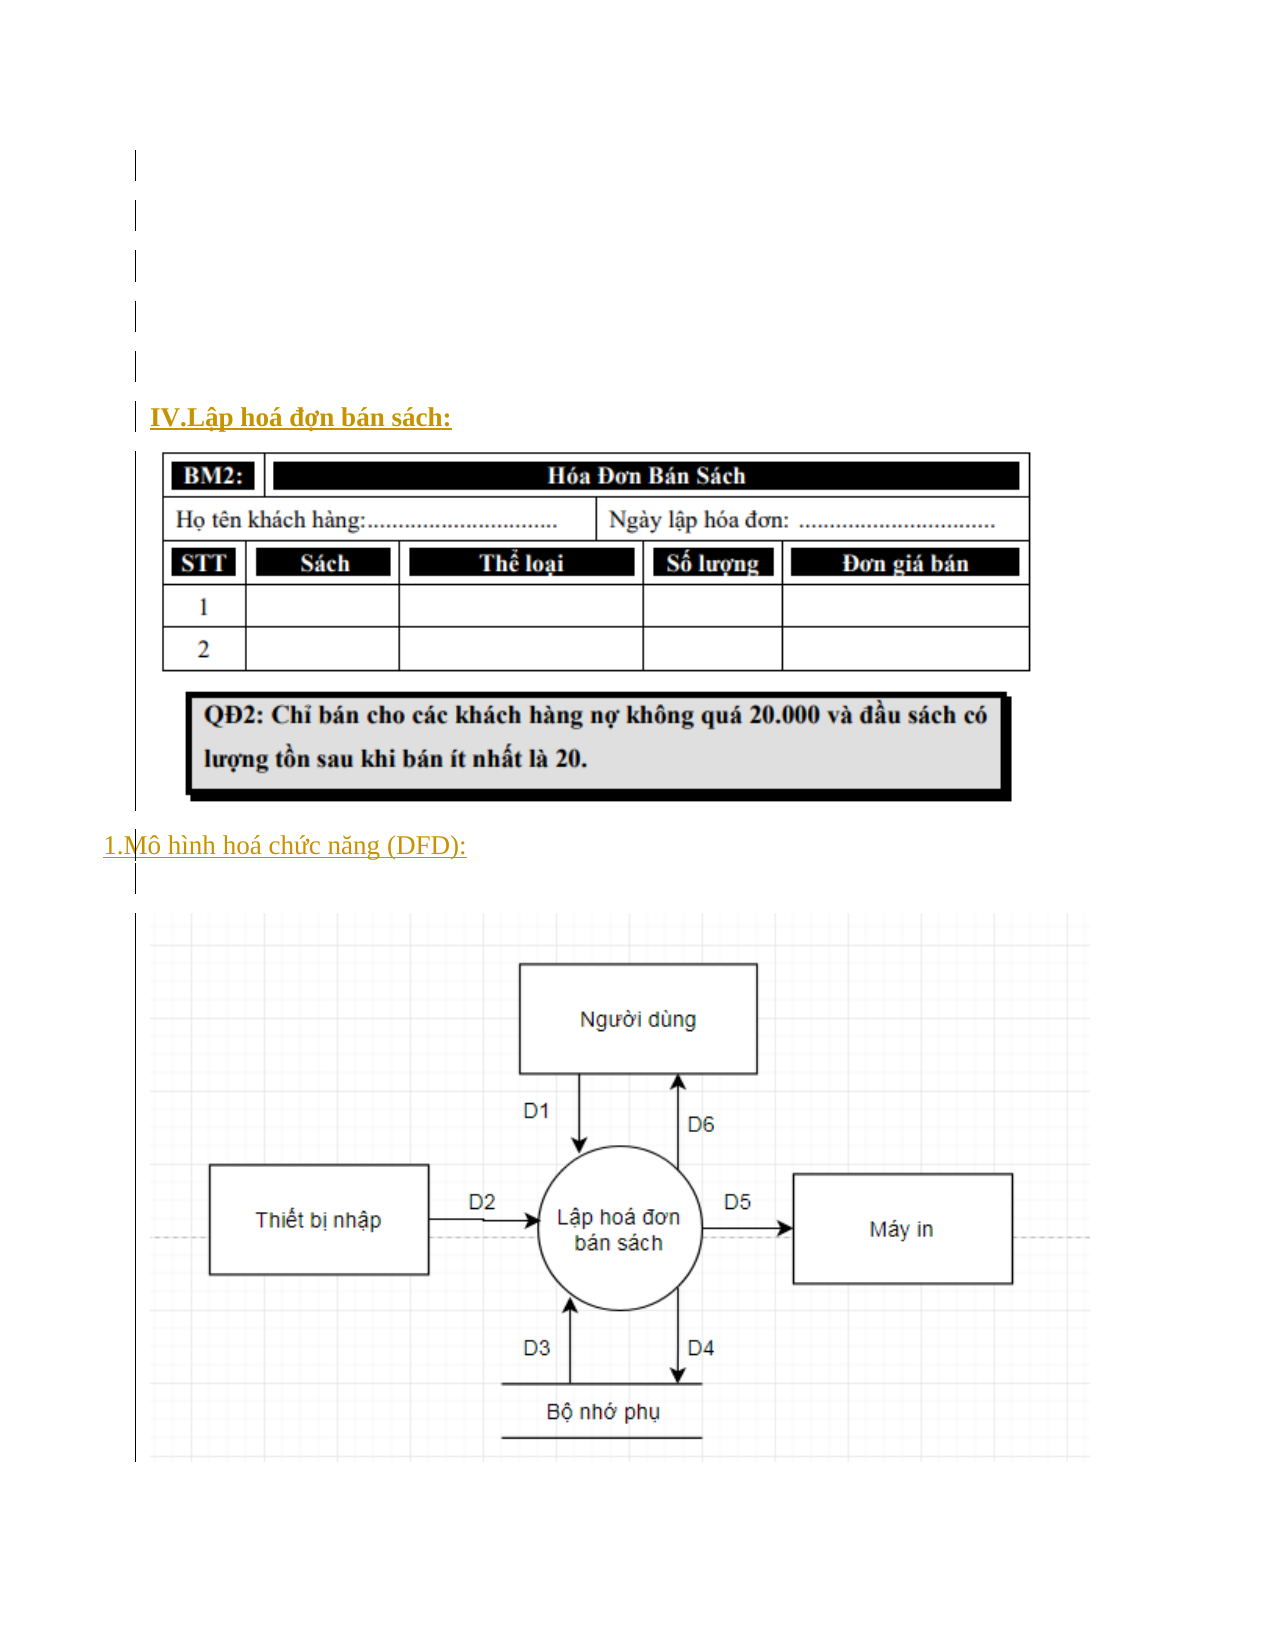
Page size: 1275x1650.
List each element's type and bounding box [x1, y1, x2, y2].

picture [150, 913, 1091, 1462]
picture [150, 451, 1039, 811]
